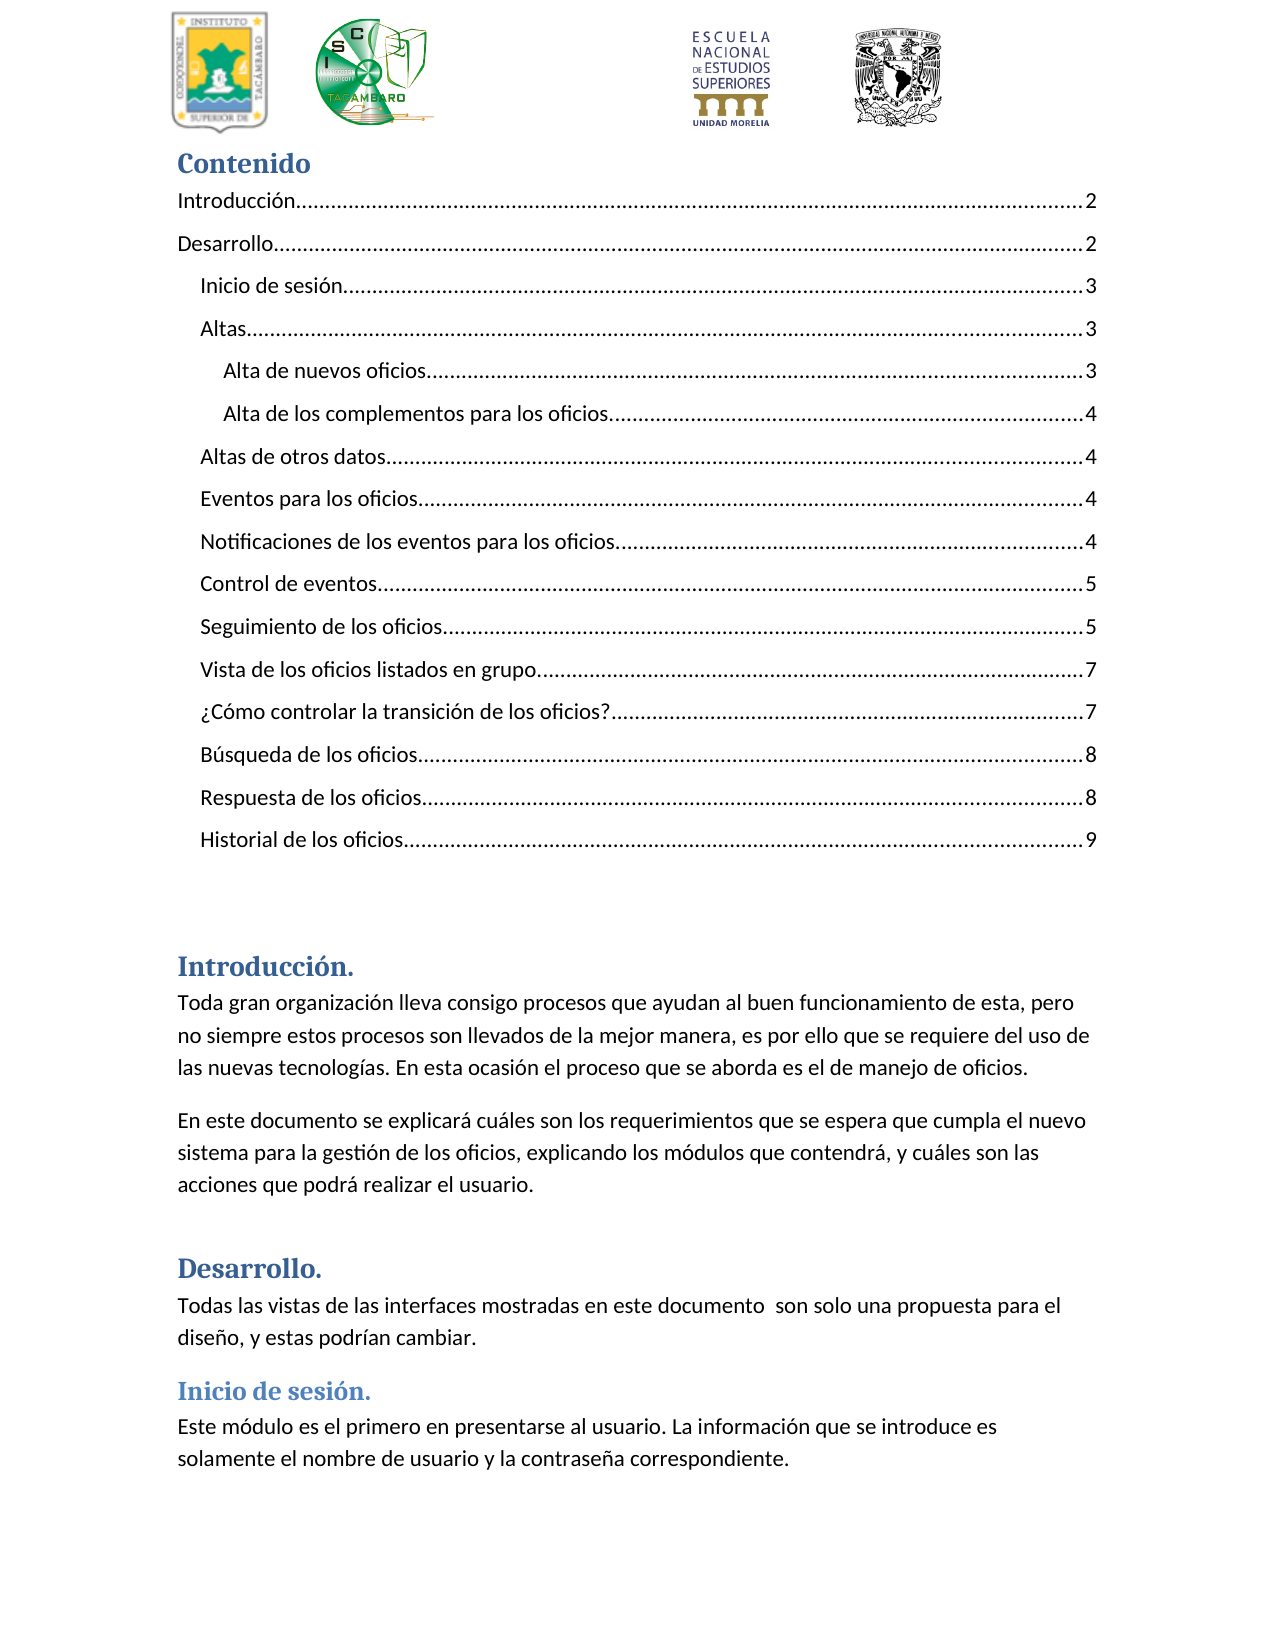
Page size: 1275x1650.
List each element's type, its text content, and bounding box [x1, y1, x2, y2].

picture [168, 11, 271, 137]
text En este documento se explicará cuáles son los requerimientos que se espera que cumpla el nuevo sistema para la gestión de los oficios, explicando los módulos que contendrá, y cuáles son las acciones que podrá realizar el usuario. [177, 1106, 1098, 1198]
subtitle Desarrollo. [177, 1252, 1098, 1286]
subtitle Introducción. [177, 950, 1098, 983]
text Toda gran organización lleva consigo procesos que ayudan al buen funcionamiento de esta, pero no siempre estos procesos son llevados de la mejor manera, es por ello que se requiere del uso de las nuevas tecnologías. En esta ocasión el proceso que se aborda es el de manejo de oficios. [177, 988, 1098, 1081]
subtitle Inicio de sesión. [177, 1376, 1098, 1407]
text Este módulo es el primero en presentarse al usuario. La información que se introduce es solamente el nombre de usuario y la contraseña correspondiente. [177, 1412, 1098, 1472]
picture [837, 18, 957, 138]
picture [315, 18, 435, 126]
text Todas las vistas de las interfaces mostradas en este documento son solo una propuesta para el diseño, y estas podrían cambiar. [177, 1291, 1098, 1351]
picture [664, 11, 799, 146]
